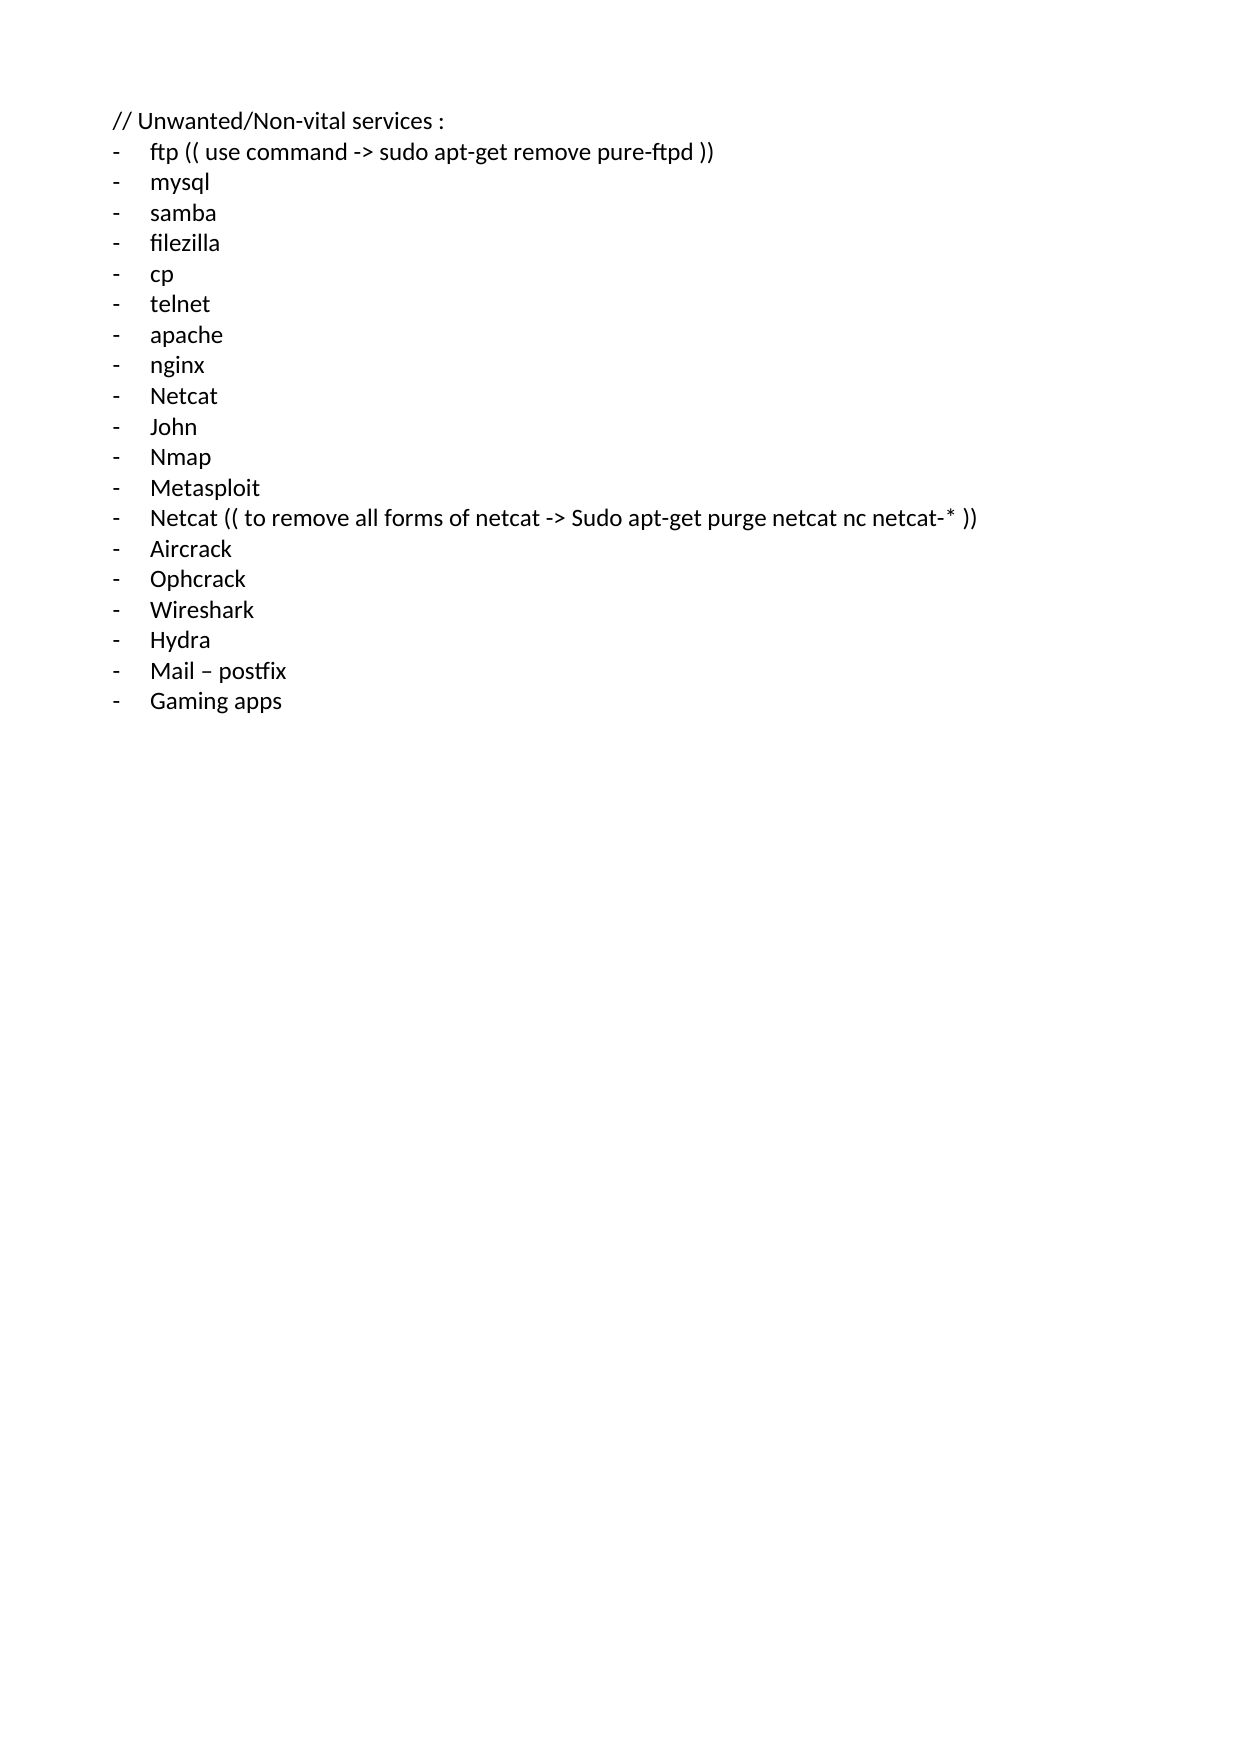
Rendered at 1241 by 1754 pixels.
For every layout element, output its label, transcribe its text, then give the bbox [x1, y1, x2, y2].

list Gaming apps [112, 685, 1165, 716]
list ftp (( use command -> sudo apt-get remove pure-ftpd )) [112, 136, 1165, 167]
list nginx [112, 350, 1165, 380]
text // Unwanted/Non-vital services : [75, 106, 1165, 136]
list Wireshark [112, 594, 1165, 624]
list Netcat [112, 380, 1165, 411]
list John [112, 411, 1165, 441]
list Netcat (( to remove all forms of netcat -> Sudo apt-get purge netcat nc netcat-* )) [112, 502, 1165, 533]
list Hydra [112, 624, 1165, 655]
list samba [112, 197, 1165, 228]
list Nmap [112, 441, 1165, 472]
list cp [112, 258, 1165, 289]
list Aircrack [112, 533, 1165, 563]
list Metasploit [112, 472, 1165, 502]
list Ophcrack [112, 563, 1165, 594]
list telnet [112, 289, 1165, 319]
list filezilla [112, 228, 1165, 258]
list Mail – postfix [112, 655, 1165, 685]
list apache [112, 319, 1165, 350]
list mysql [112, 167, 1165, 197]
